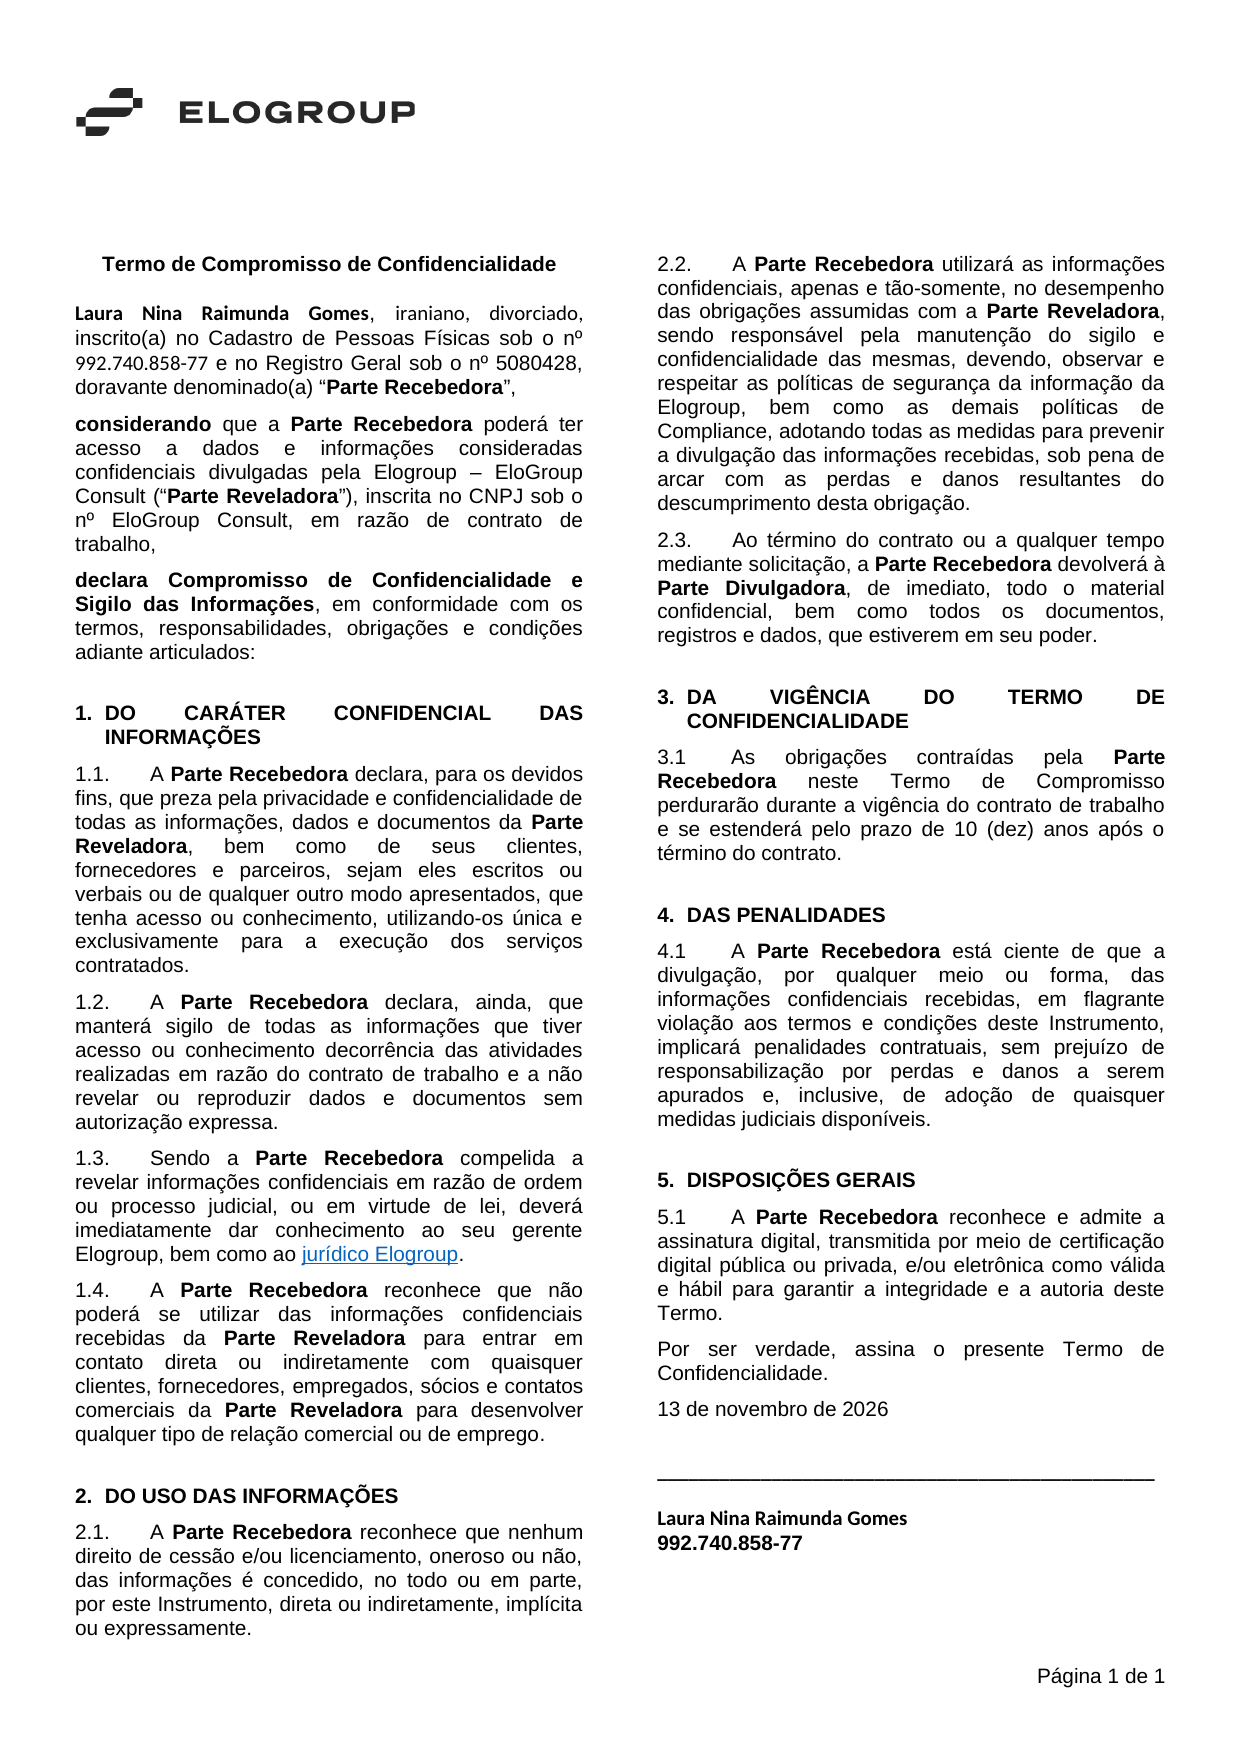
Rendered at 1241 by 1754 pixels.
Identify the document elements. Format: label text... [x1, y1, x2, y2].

list DAS PENALIDADES [657, 902, 1165, 926]
list A Parte Recebedora reconhece que não poderá se utilizar das informações confidenciais recebidas da Parte Reveladora para entrar em contato direta ou indiretamente com quaisquer clientes, fornecedores, empregados, sócios e contatos comerciais da Parte Reveladora para desenvolver qualquer tipo de relação comercial ou de emprego. [75, 1278, 583, 1446]
list A Parte Recebedora reconhece e admite a assinatura digital, transmitida por meio de certificação digital pública ou privada, e/ou eletrônica como válida e hábil para garantir a integridade e a autoria deste Termo. [657, 1204, 1165, 1324]
list A Parte Recebedora utilizará as informações confidenciais, apenas e tão-somente, no desempenho das obrigações assumidas com a Parte Reveladora, sendo responsável pela manutenção do sigilo e confidencialidade das mesmas, devendo, observar e respeitar as políticas de segurança da informação da Elogroup, bem como as demais políticas de Compliance, adotando todas as medidas para prevenir a divulgação das informações recebidas, sob pena de arcar com as perdas e danos resultantes do descumprimento desta obrigação. [657, 251, 1165, 515]
list Sendo a Parte Recebedora compelida a revelar informações confidenciais em razão de ordem ou processo judicial, ou em virtude de lei, deverá imediatamente dar conhecimento ao seu gerente Elogroup, bem como ao jurídico Elogroup. [75, 1146, 583, 1266]
list DA VIGÊNCIA DO TERMO DE CONFIDENCIALIDADE [657, 685, 1165, 733]
list A Parte Recebedora está ciente de que a divulgação, por qualquer meio ou forma, das informações confidenciais recebidas, em flagrante violação aos termos e condições deste Instrumento, implicará penalidades contratuais, sem prejuízo de responsabilização por perdas e danos a serem apurados e, inclusive, de adoção de quaisquer medidas judiciais disponíveis. [657, 939, 1165, 1131]
text Laura Nina Raimunda Gomes [657, 1505, 1163, 1530]
text ________________________________________________ [657, 1459, 1163, 1484]
text declara Compromisso de Confidencialidade e Sigilo das Informações, em conformidade com os termos, responsabilidades, obrigações e condições adiante articulados: [75, 568, 583, 664]
text 992.740.858-77 [657, 1530, 1163, 1554]
text Por ser verdade, assina o presente Termo de Confidencialidade. [657, 1337, 1165, 1385]
list DO CARÁTER CONFIDENCIAL DAS INFORMAÇÕES [75, 701, 583, 749]
list A Parte Recebedora declara, para os devidos fins, que preza pela privacidade e confidencialidade de todas as informações, dados e documentos da Parte Reveladora, bem como de seus clientes, fornecedores e parceiros, sejam eles escritos ou verbais ou de qualquer outro modo apresentados, que tenha acesso ou conhecimento, utilizando-os única e exclusivamente para a execução dos serviços contratados. [75, 762, 583, 977]
list A Parte Recebedora reconhece que nenhum direito de cessão e/ou licenciamento, oneroso ou não, das informações é concedido, no todo ou em parte, por este Instrumento, direta ou indiretamente, implícita ou expressamente. [75, 1520, 583, 1640]
text Laura Nina Raimunda Gomes, iraniano, divorciado, inscrito(a) no Cadastro de Pessoas Físicas sob o nº 992.740.858-77 e no Registro Geral sob o nº 5080428, doravante denominado(a) “Parte Recebedora”, [75, 300, 583, 399]
text Termo de Compromisso de Confidencialidade [75, 251, 583, 275]
text considerando que a Parte Recebedora poderá ter acesso a dados e informações consideradas confidenciais divulgadas pela Elogroup – EloGroup Consult (“Parte Reveladora”), inscrita no CNPJ sob o nº EloGroup Consult, em razão de contrato de trabalho, [75, 412, 583, 555]
list As obrigações contraídas pela Parte Recebedora neste Termo de Compromisso perdurarão durante a vigência do contrato de trabalho e se estenderá pelo prazo de 10 (dez) anos após o término do contrato. [657, 745, 1165, 865]
list DISPOSIÇÕES GERAIS [657, 1168, 1165, 1192]
list DO USO DAS INFORMAÇÕES [75, 1483, 583, 1507]
list A Parte Recebedora declara, ainda, que manterá sigilo de todas as informações que tiver acesso ou conhecimento decorrência das atividades realizadas em razão do contrato de trabalho e a não revelar ou reproduzir dados e documentos sem autorização expressa. [75, 990, 583, 1133]
list Ao término do contrato ou a qualquer tempo mediante solicitação, a Parte Recebedora devolverá à Parte Divulgadora, de imediato, todo o material confidencial, bem como todos os documentos, registros e dados, que estiverem em seu poder. [657, 527, 1165, 647]
text 11 de novembro de 2021 [657, 1397, 1163, 1421]
